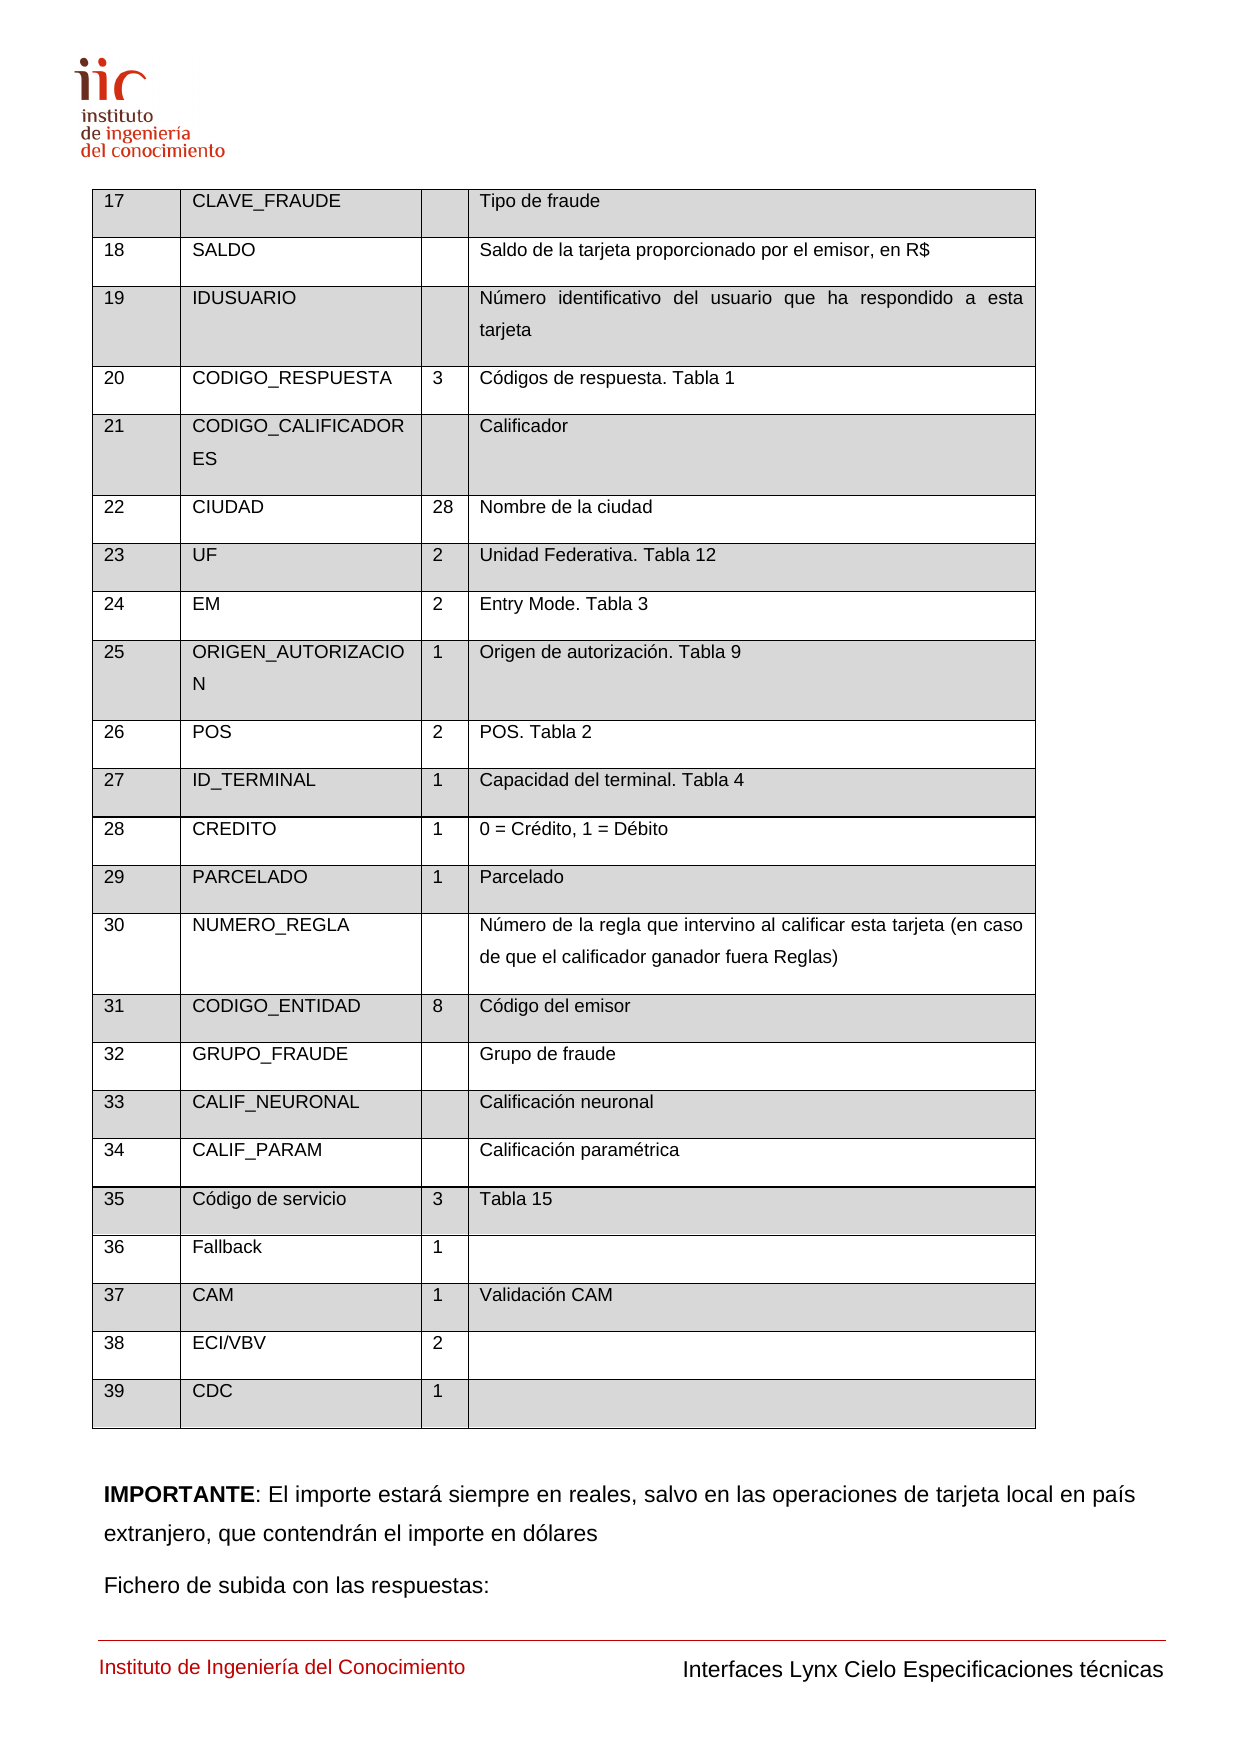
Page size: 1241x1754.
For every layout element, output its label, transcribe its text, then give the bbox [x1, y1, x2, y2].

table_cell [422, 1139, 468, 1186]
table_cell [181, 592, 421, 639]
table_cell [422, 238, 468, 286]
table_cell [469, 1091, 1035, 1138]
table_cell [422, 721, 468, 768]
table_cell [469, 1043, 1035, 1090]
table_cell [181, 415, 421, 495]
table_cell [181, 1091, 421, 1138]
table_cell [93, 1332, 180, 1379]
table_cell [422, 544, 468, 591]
text IMPORTANTE: El importe estará siempre en reales, salvo en las operaciones de tarjeta local en país extranjero, que contendrán el importe en dólares [103, 1481, 1137, 1546]
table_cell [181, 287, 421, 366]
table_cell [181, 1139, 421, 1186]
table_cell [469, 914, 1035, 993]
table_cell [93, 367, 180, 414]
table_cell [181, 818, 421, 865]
picture [73, 57, 225, 158]
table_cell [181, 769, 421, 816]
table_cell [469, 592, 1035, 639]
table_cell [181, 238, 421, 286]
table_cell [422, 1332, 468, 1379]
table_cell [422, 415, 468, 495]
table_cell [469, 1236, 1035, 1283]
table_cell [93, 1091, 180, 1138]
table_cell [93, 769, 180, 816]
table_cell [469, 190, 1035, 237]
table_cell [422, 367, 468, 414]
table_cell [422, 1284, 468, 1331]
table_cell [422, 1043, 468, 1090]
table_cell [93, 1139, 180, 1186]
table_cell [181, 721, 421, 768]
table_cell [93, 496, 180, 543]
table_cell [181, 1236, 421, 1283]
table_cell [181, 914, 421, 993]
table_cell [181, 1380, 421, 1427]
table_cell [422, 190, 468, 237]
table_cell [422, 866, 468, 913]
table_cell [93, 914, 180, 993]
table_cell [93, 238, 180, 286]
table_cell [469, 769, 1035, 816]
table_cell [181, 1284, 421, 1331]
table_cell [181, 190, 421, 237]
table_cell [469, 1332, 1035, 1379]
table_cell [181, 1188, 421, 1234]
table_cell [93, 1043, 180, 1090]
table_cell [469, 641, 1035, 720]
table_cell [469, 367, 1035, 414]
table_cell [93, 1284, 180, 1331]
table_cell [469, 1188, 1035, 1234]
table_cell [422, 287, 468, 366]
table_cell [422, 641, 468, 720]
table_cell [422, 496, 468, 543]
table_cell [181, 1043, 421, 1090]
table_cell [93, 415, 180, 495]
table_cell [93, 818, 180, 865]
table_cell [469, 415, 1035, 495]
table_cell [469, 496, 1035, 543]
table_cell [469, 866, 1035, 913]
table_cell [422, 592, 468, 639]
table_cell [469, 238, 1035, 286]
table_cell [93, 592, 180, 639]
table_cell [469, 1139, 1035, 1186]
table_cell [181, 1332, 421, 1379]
text Fichero de subida con las respuestas: [103, 1572, 1137, 1598]
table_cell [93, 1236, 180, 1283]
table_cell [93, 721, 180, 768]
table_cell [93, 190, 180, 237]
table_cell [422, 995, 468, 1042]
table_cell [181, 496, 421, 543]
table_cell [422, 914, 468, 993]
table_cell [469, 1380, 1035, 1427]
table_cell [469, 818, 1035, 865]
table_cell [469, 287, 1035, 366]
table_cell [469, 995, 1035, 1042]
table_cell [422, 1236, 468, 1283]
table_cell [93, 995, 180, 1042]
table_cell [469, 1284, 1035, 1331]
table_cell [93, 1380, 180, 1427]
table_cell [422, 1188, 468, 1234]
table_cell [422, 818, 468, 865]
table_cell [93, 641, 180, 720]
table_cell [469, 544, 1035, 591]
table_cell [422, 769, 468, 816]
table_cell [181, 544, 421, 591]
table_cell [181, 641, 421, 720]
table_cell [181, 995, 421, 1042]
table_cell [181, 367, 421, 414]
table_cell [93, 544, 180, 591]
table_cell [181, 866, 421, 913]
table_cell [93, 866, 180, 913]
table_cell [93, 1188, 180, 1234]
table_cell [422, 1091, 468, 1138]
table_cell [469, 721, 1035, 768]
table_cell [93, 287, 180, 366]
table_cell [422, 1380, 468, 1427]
